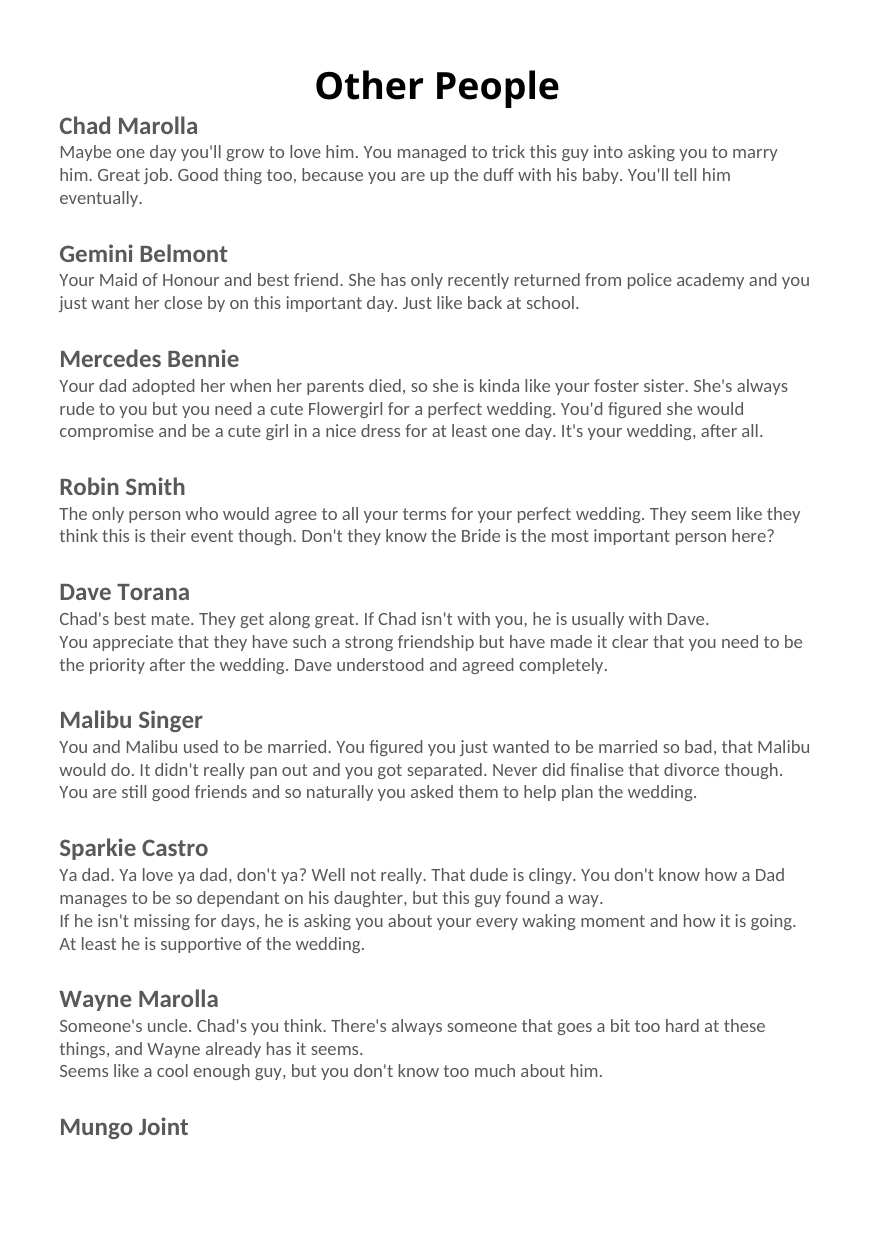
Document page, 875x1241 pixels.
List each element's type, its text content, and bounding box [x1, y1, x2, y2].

text Your dad adopted her when her parents died, so she is kinda like your foster sister. She's always rude to you but you need a cute Flowergirl for a perfect wedding. You'd figured she would compromise and be a cute girl in a nice dress for at least one day. It's your wedding, after all. [59, 374, 815, 442]
text Wayne Marolla [59, 983, 815, 1014]
text Mercedes Bennie [59, 343, 815, 374]
text You and Malibu used to be married. You figured you just wanted to be married so bad, that Malibu would do. It didn't really pan out and you got separated. Never did finalise that divorce though. You are still good friends and so naturally you asked them to help plan the wedding. [59, 735, 815, 804]
text Sparkie Castro [59, 832, 815, 863]
text Robin Smith [59, 471, 815, 502]
text Your Maid of Honour and best friend. She has only recently returned from police academy and you just want her close by on this important day. Just like back at school. [59, 269, 815, 314]
text Gemini Belmont [59, 238, 815, 269]
text Chad Marolla [59, 110, 815, 141]
text Chad's best mate. They get along great. If Chad isn't with you, he is usually with Dave. You appreciate that they have such a strong friendship but have made it clear that you need to be the priority after the wedding. Dave understood and agreed completely. [59, 607, 815, 676]
text Dave Torana [59, 576, 815, 607]
text The only person who would agree to all your terms for your perfect wedding. They seem like they think this is their event though. Don't they know the Bride is the most important person here? [59, 502, 815, 548]
text Mungo Joint [59, 1111, 815, 1142]
text Malibu Singer [59, 704, 815, 735]
text Other People [59, 59, 815, 110]
text Maybe one day you'll grow to love him. You managed to trick this guy into asking you to marry him. Great job. Good thing too, because you are up the duff with his baby. You'll tell him eventually. [59, 141, 815, 209]
